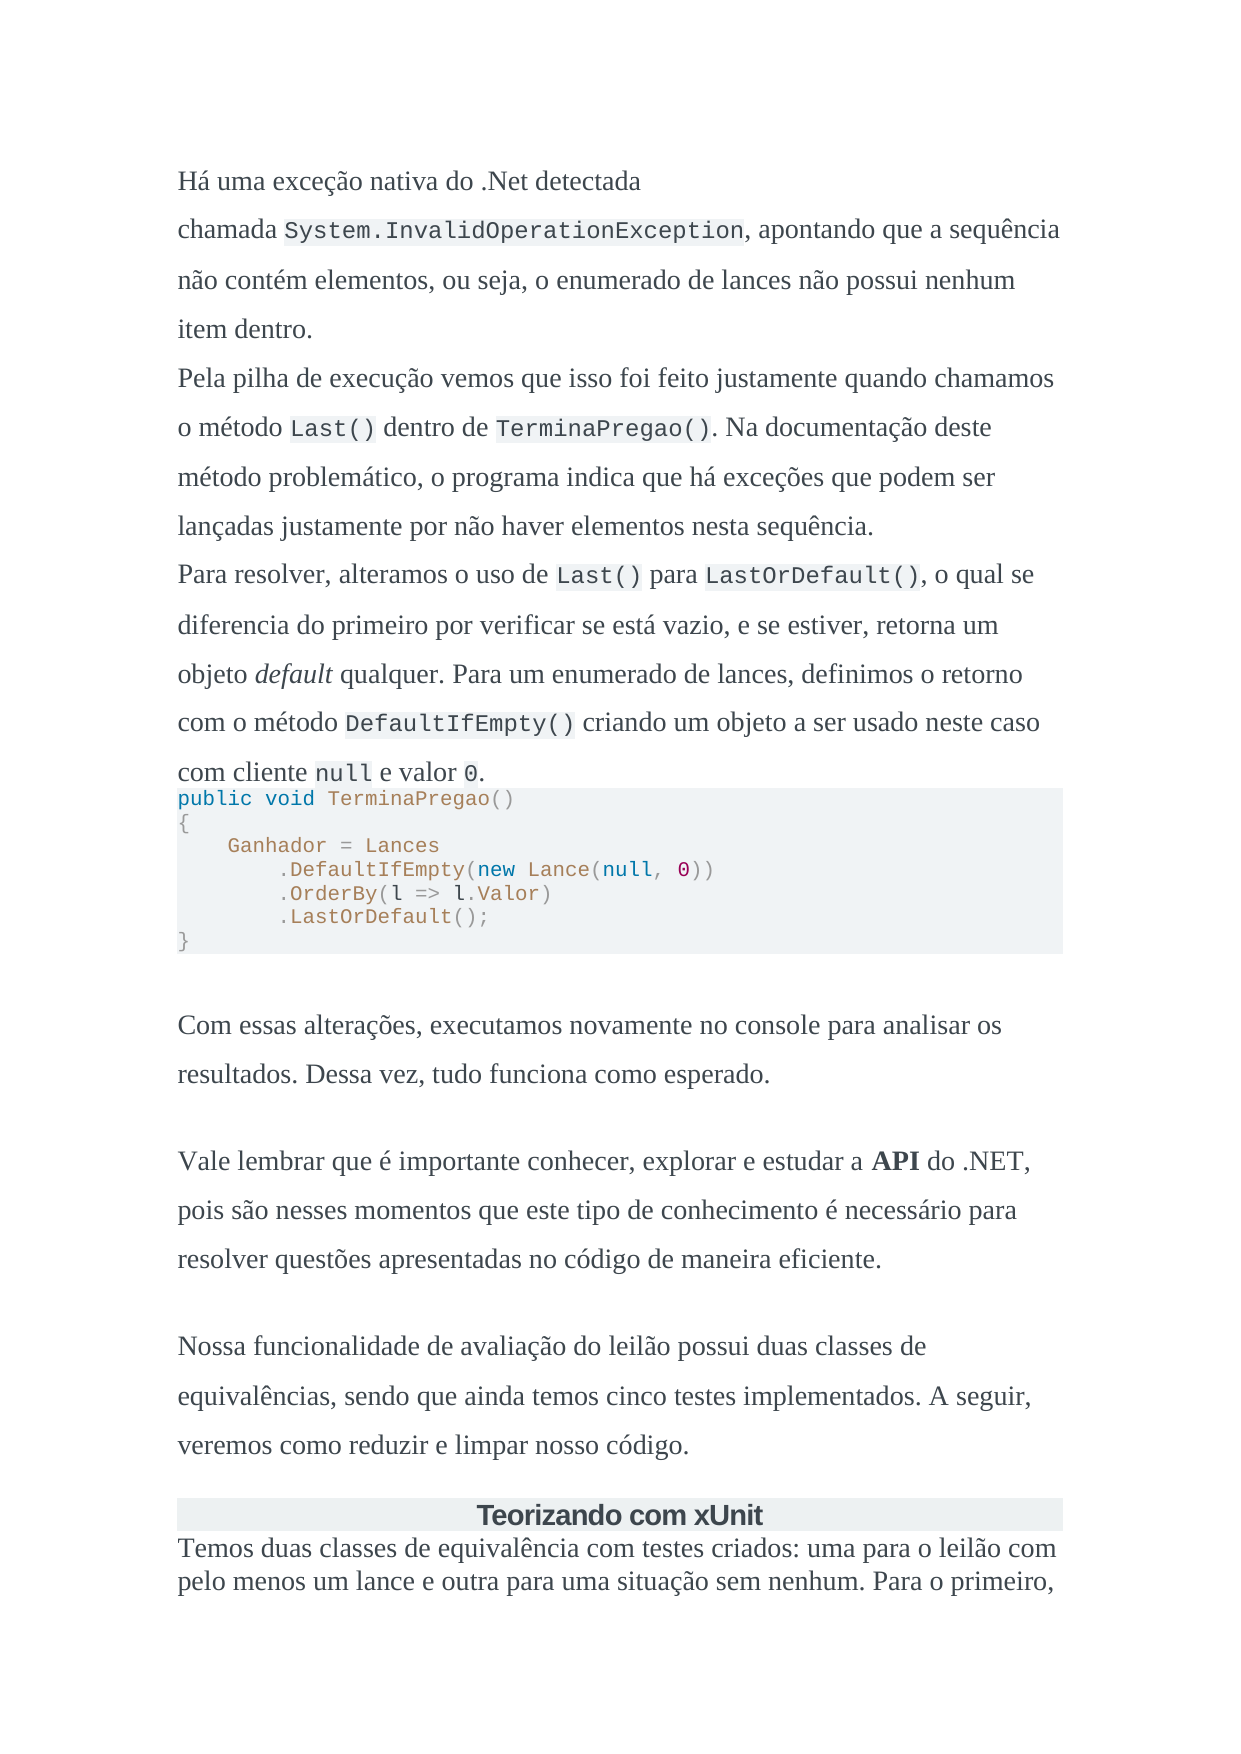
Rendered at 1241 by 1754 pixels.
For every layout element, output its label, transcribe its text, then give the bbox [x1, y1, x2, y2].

subtitle Teorizando com xUnit [177, 1498, 1063, 1531]
text .LastOrDefault(); [177, 906, 1063, 930]
text { [177, 812, 1063, 835]
text Há uma exceção nativa do .Net detectada chamada System.InvalidOperationException, apontando que a sequência não contém elementos, ou seja, o enumerado de lances não possui nenhum item dentro. [177, 148, 1063, 345]
text .OrderBy(l => l.Valor) [177, 883, 1063, 906]
text public void TerminaPregao() [177, 788, 1063, 812]
text Ganhador = Lances [177, 835, 1063, 859]
text Com essas alterações, executamos novamente no console para analisar os resultados. Dessa vez, tudo funciona como esperado. [177, 991, 1063, 1090]
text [177, 1531, 1063, 1596]
text Para resolver, alteramos o uso de Last() para LastOrDefault(), o qual se diferencia do primeiro por verificar se está vazio, e se estiver, retorna um objeto default qualquer. Para um enumerado de lances, definimos o retorno com o método DefaultIfEmpty() criando um objeto a ser usado neste caso com cliente null e valor 0. [177, 542, 1063, 788]
text Vale lembrar que é importante conhecer, explorar e estudar a API do .NET, pois são nesses momentos que este tipo de conhecimento é necessário para resolver questões apresentadas no código de maneira eficiente. [177, 1127, 1063, 1275]
text .DefaultIfEmpty(new Lance(null, 0)) [177, 859, 1063, 883]
text Pela pilha de execução vemos que isso foi feito justamente quando chamamos o método Last() dentro de TerminaPregao(). Na documentação deste método problemático, o programa indica que há exceções que podem ser lançadas justamente por não haver elementos nesta sequência. [177, 345, 1063, 542]
text } [177, 930, 1063, 954]
text Nossa funcionalidade de avaliação do leilão possui duas classes de equivalências, sendo que ainda temos cinco testes implementados. A seguir, veremos como reduzir e limpar nosso código. [177, 1312, 1063, 1460]
